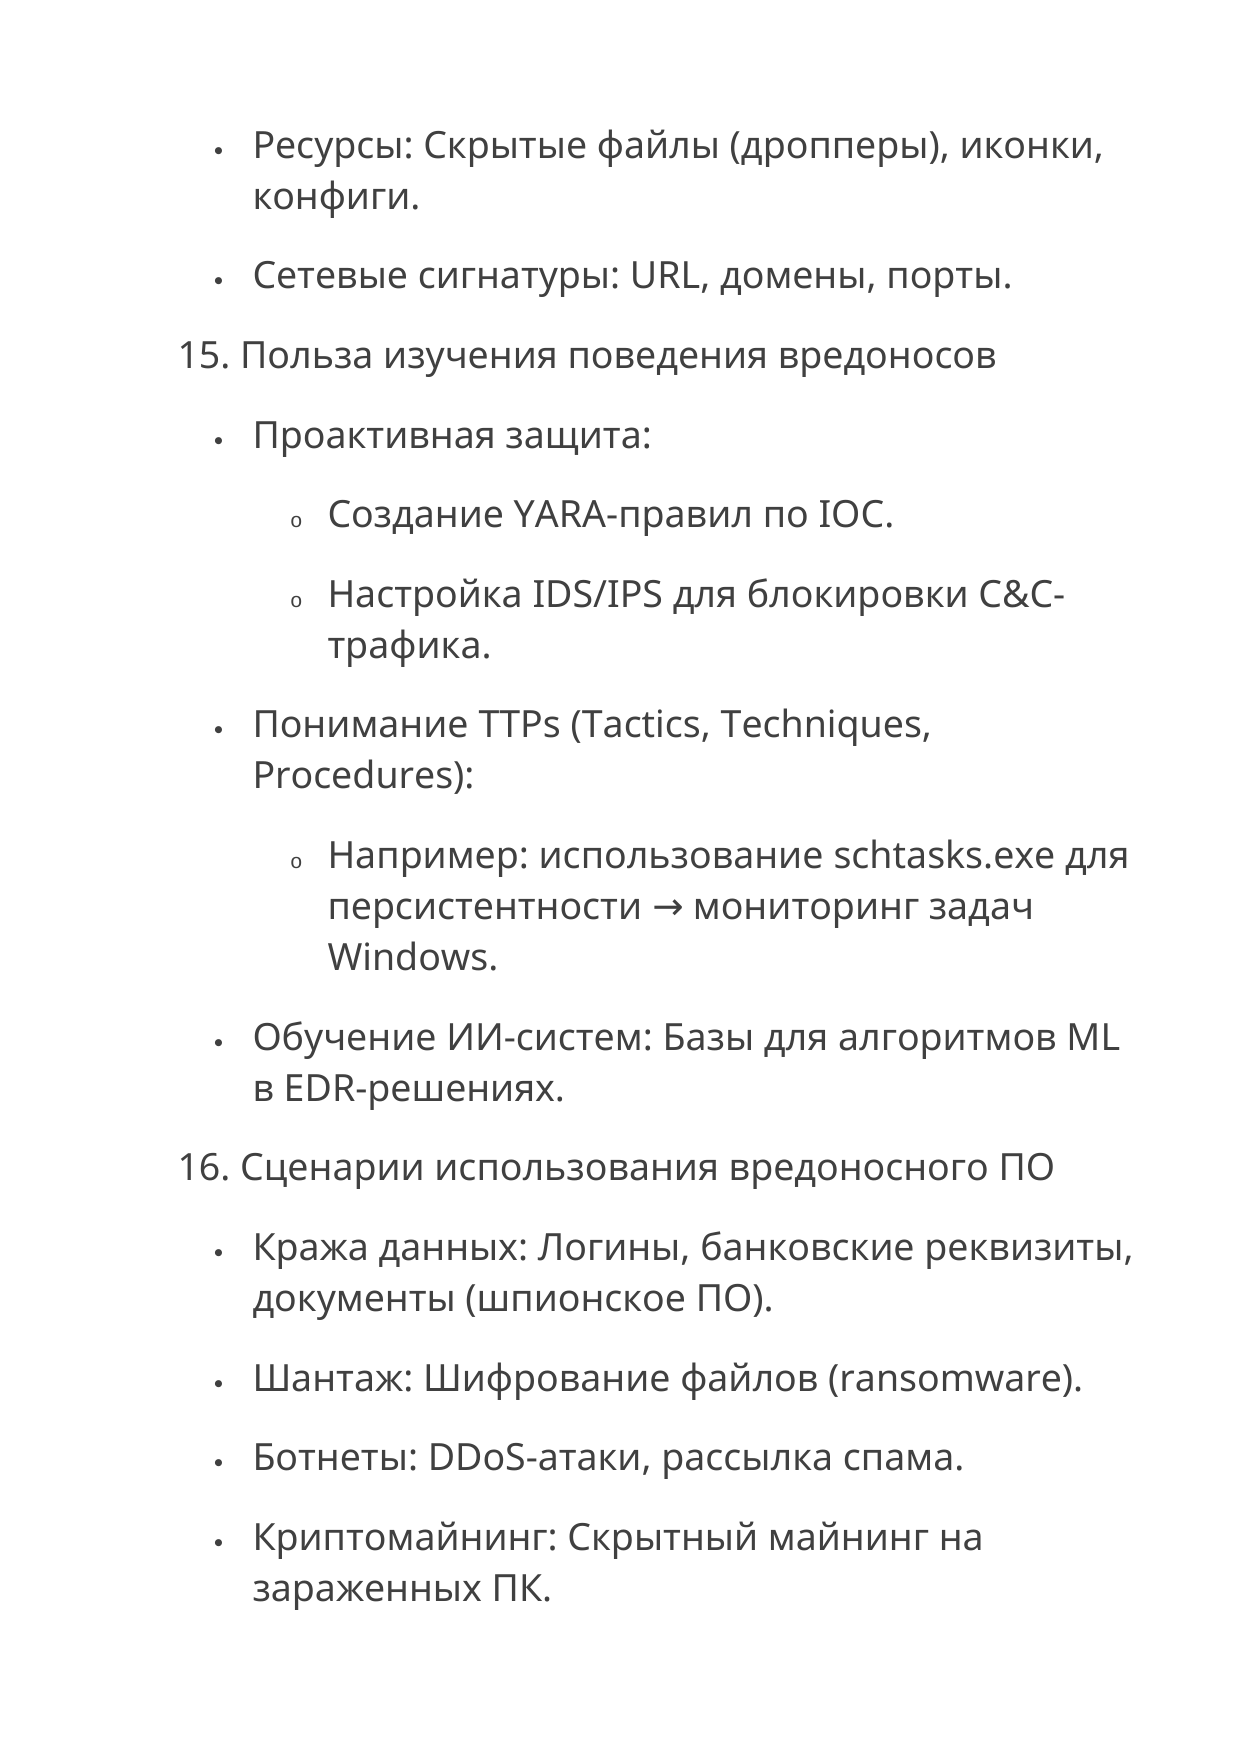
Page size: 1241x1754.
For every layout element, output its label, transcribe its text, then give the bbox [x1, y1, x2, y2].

list Настройка IDS/IPS для блокировки C&C-трафика. [290, 567, 1152, 669]
list Проактивная защита: [215, 408, 1152, 459]
text 15. Польза изучения поведения вредоносов [177, 328, 1152, 379]
list Кража данных: Логины, банковские реквизиты, документы (шпионское ПО). [215, 1220, 1152, 1322]
list Сетевые сигнатуры: URL, домены, порты. [215, 249, 1152, 300]
list Ресурсы: Скрытые файлы (дропперы), иконки, конфиги. [215, 118, 1152, 220]
list Криптомайнинг: Скрытный майнинг на зараженных ПК. [215, 1510, 1152, 1612]
list Понимание TTPs (Tactics, Techniques, Procedures): [215, 698, 1152, 800]
list Например: использование schtasks.exe для персистентности → мониторинг задач Windows. [290, 828, 1152, 981]
list Обучение ИИ-систем: Базы для алгоритмов ML в EDR-решениях. [215, 1010, 1152, 1112]
text 16. Сценарии использования вредоносного ПО [177, 1141, 1152, 1192]
list Шантаж: Шифрование файлов (ransomware). [215, 1351, 1152, 1402]
list Создание YARA-правил по IOC. [290, 487, 1152, 538]
list Ботнеты: DDoS-атаки, рассылка спама. [215, 1430, 1152, 1481]
